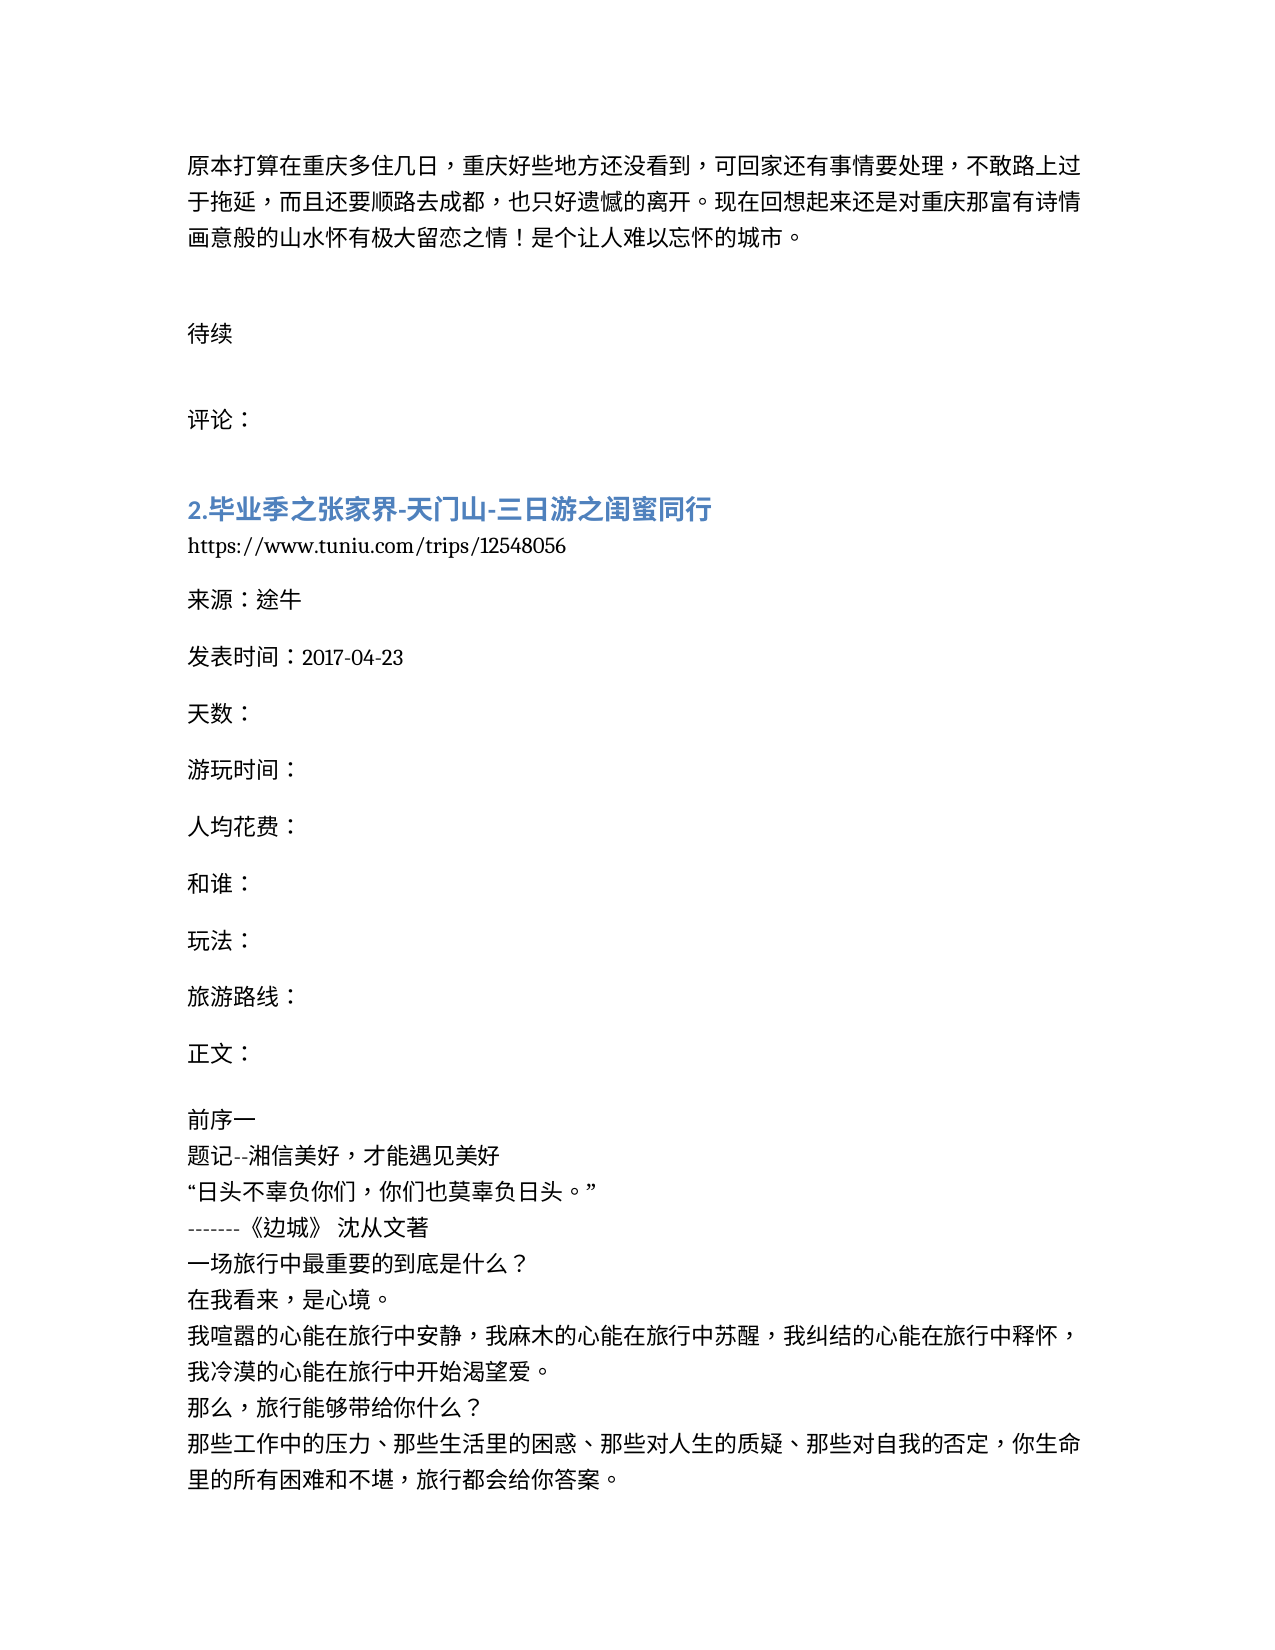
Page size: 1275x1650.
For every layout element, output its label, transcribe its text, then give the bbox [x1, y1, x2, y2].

text 发表时间：2017-04-23 [187, 641, 1087, 672]
text 人均花费： [187, 811, 1087, 842]
text 天数： [187, 697, 1087, 729]
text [187, 1038, 1087, 1495]
text 玩法： [187, 924, 1087, 956]
text 游玩时间： [187, 754, 1087, 786]
text 来源：途牛 [187, 584, 1087, 615]
subtitle 2.毕业季之张家界-天门山-三日游之闺蜜同行 [187, 491, 1087, 527]
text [187, 150, 1087, 380]
text https://www.tuniu.com/trips/12548056 [187, 533, 1087, 559]
text 旅游路线： [187, 981, 1087, 1013]
text 和谁： [187, 868, 1087, 899]
text 评论： [187, 404, 1087, 466]
